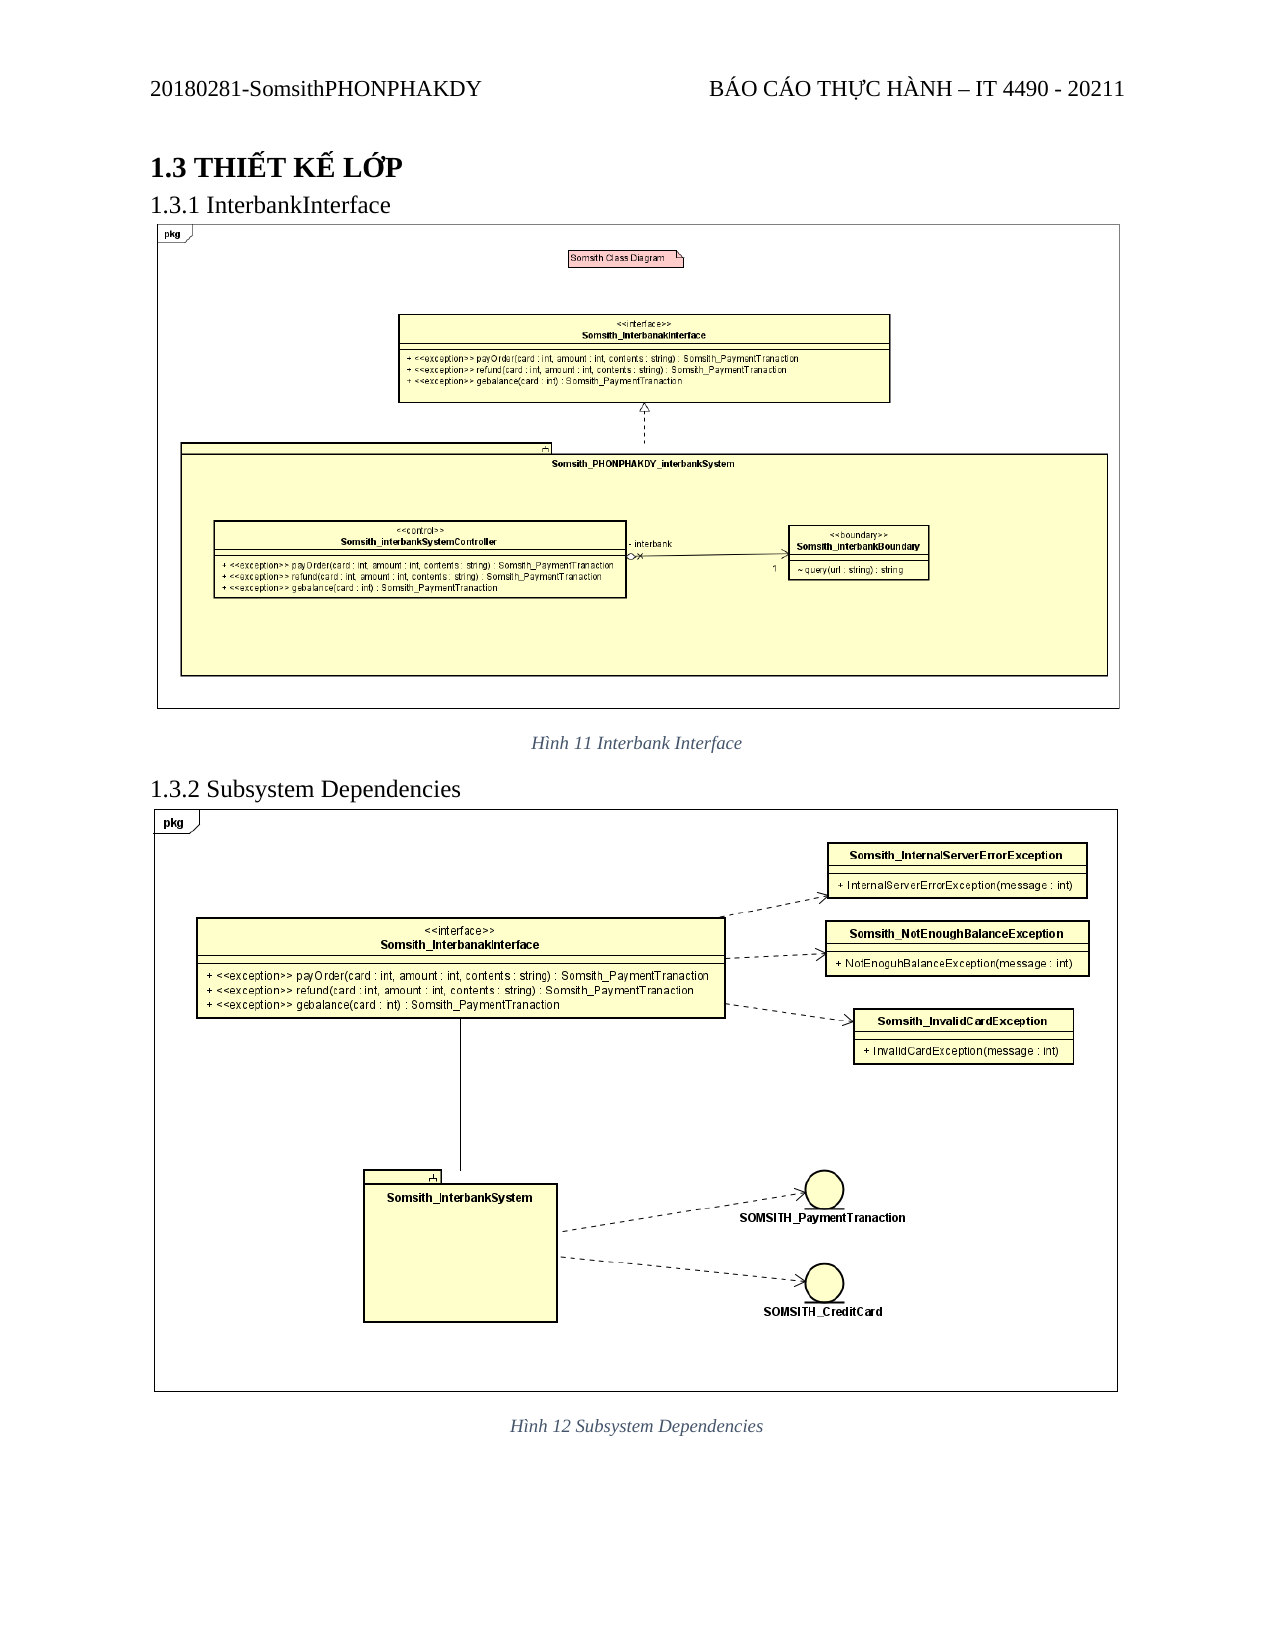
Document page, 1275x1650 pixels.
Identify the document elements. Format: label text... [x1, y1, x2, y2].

picture [150, 221, 1125, 713]
picture [150, 805, 1125, 1397]
subtitle 1.3.1 InterbankInterface [150, 190, 1125, 219]
subtitle 1.3 THIẾT KẾ LỚP [150, 150, 1125, 183]
text Hình 11 Interbank Interface [150, 732, 1125, 753]
subtitle 1.3.2 Subsystem Dependencies [150, 774, 1125, 803]
text Hình 12 Subsystem Dependencies [150, 1415, 1125, 1437]
